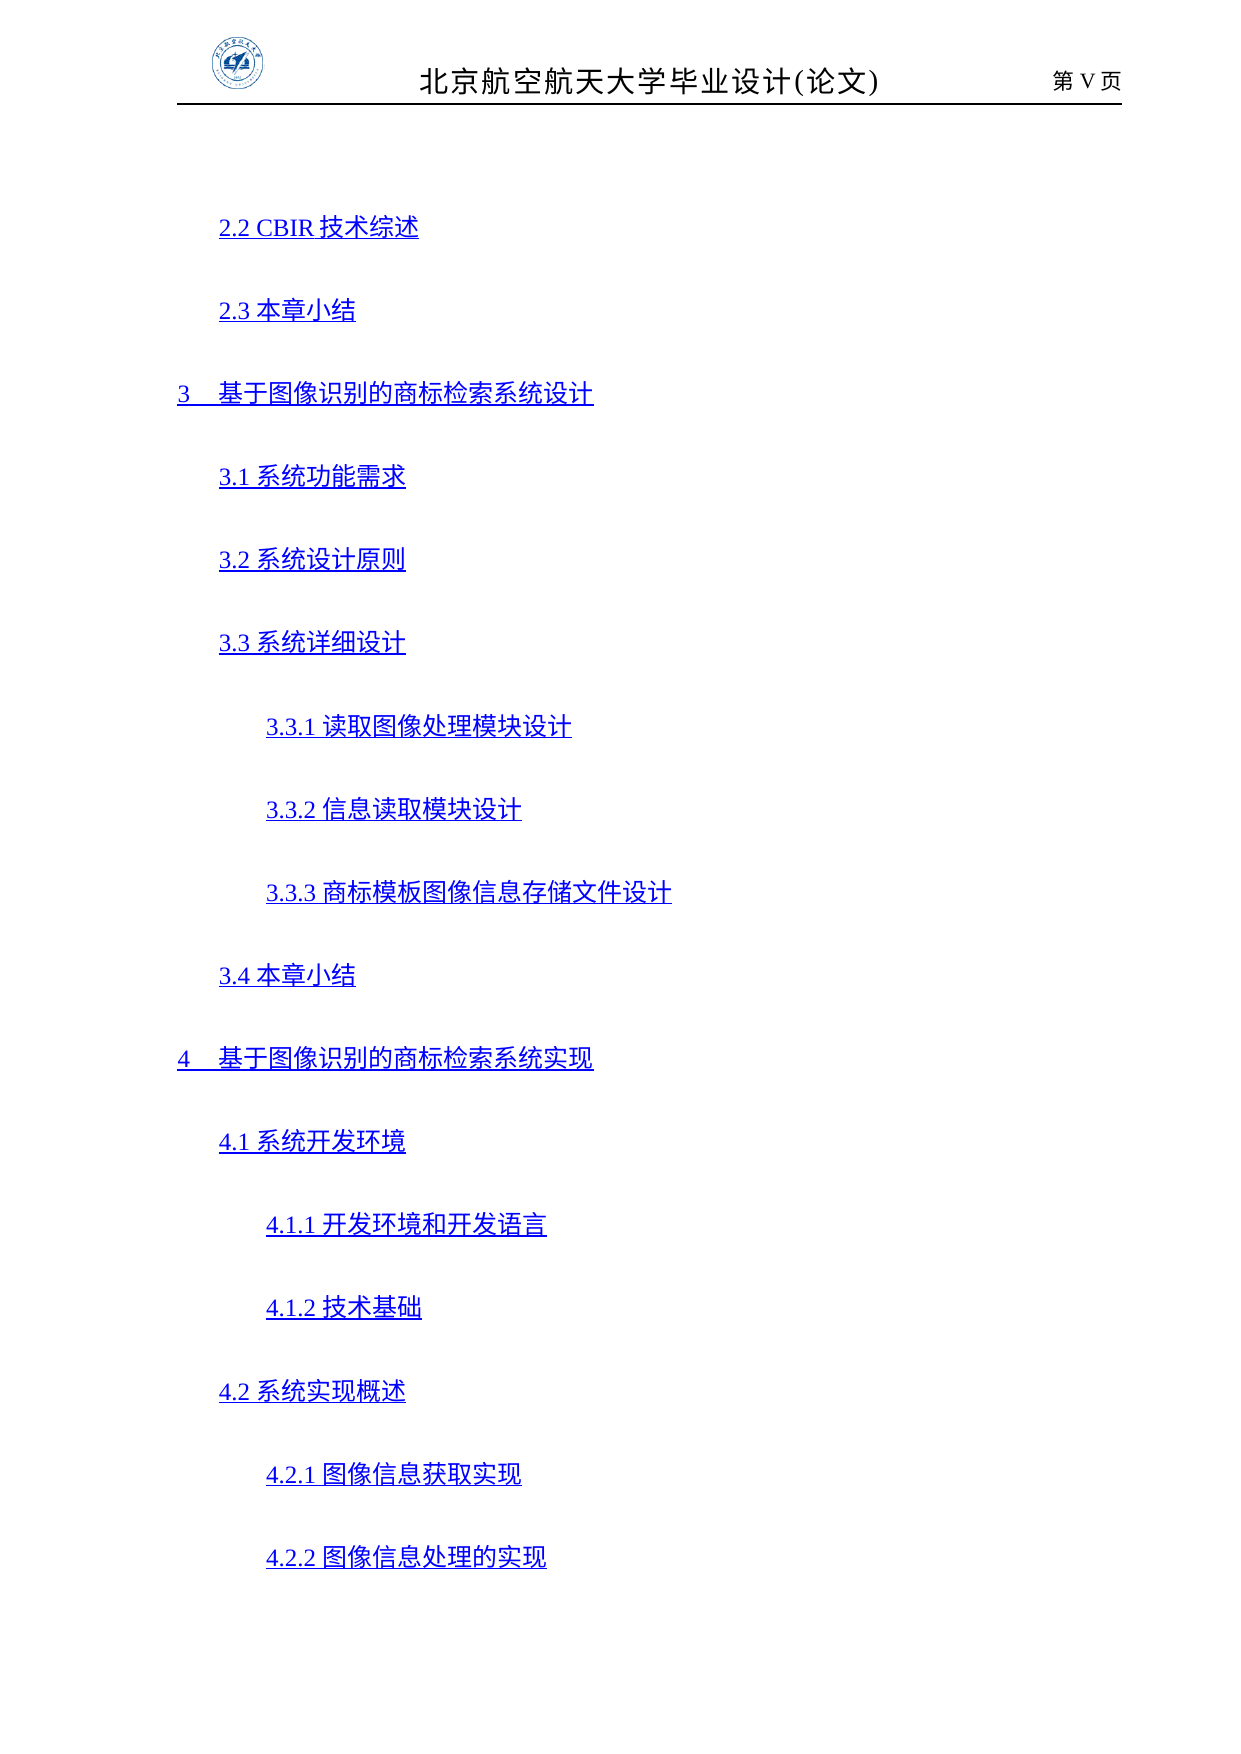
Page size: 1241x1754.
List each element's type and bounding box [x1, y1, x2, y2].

picture [210, 36, 265, 91]
